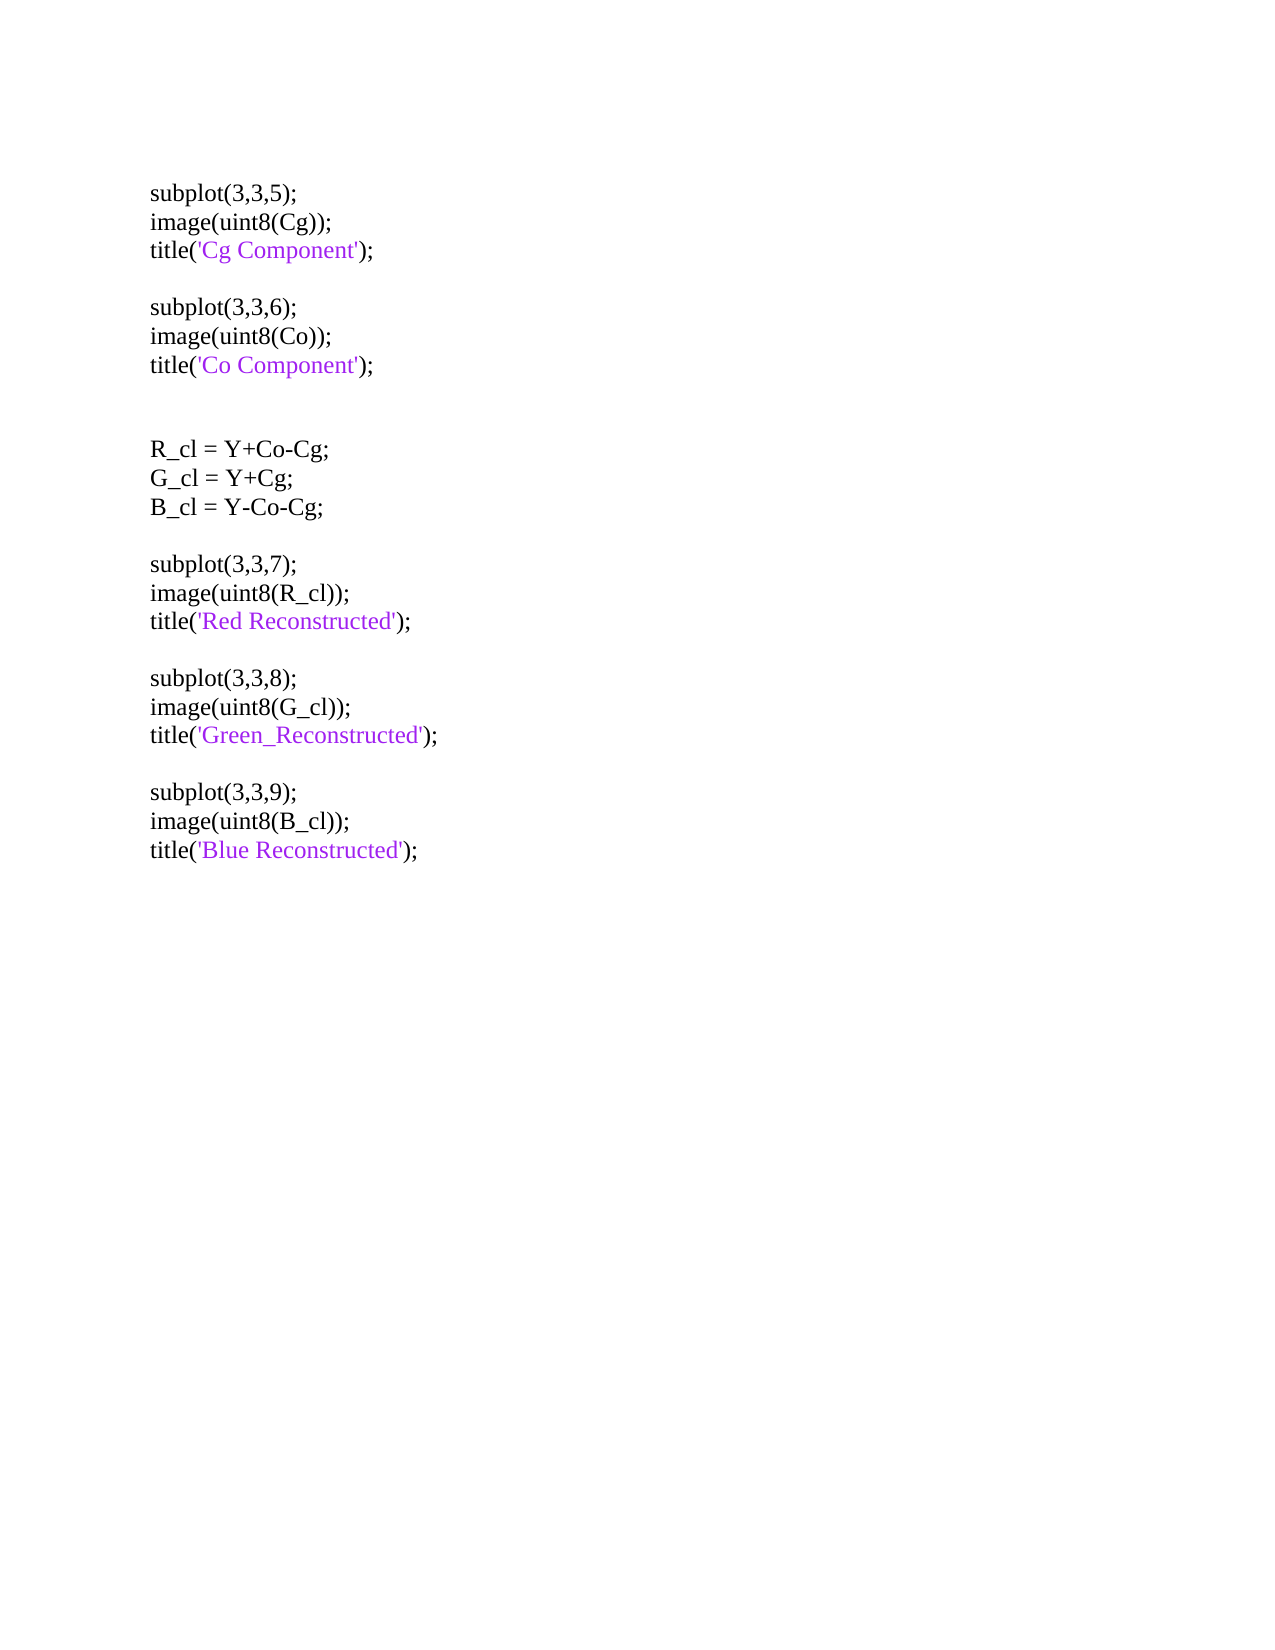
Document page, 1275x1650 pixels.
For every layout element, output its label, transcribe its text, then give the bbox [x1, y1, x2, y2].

text image(uint8(B_cl)); [150, 806, 1125, 835]
text title('Green_Reconstructed'); [150, 721, 1125, 749]
text R_cl = Y+Co-Cg; [150, 434, 1125, 463]
text subplot(3,3,5); [150, 178, 1125, 207]
text B_cl = Y-Co-Cg; [150, 492, 1125, 521]
text title('Blue Reconstructed'); [150, 835, 1125, 864]
text image(uint8(Co)); [150, 321, 1125, 350]
text subplot(3,3,7); [150, 549, 1125, 578]
text image(uint8(G_cl)); [150, 692, 1125, 721]
text image(uint8(R_cl)); [150, 578, 1125, 606]
text title('Cg Component'); [150, 236, 1125, 264]
text title('Red Reconstructed'); [150, 606, 1125, 635]
text image(uint8(Cg)); [150, 207, 1125, 236]
text subplot(3,3,6); [150, 292, 1125, 321]
text G_cl = Y+Cg; [150, 463, 1125, 492]
text subplot(3,3,8); [150, 663, 1125, 692]
text title('Co Component'); [150, 350, 1125, 378]
text subplot(3,3,9); [150, 777, 1125, 806]
